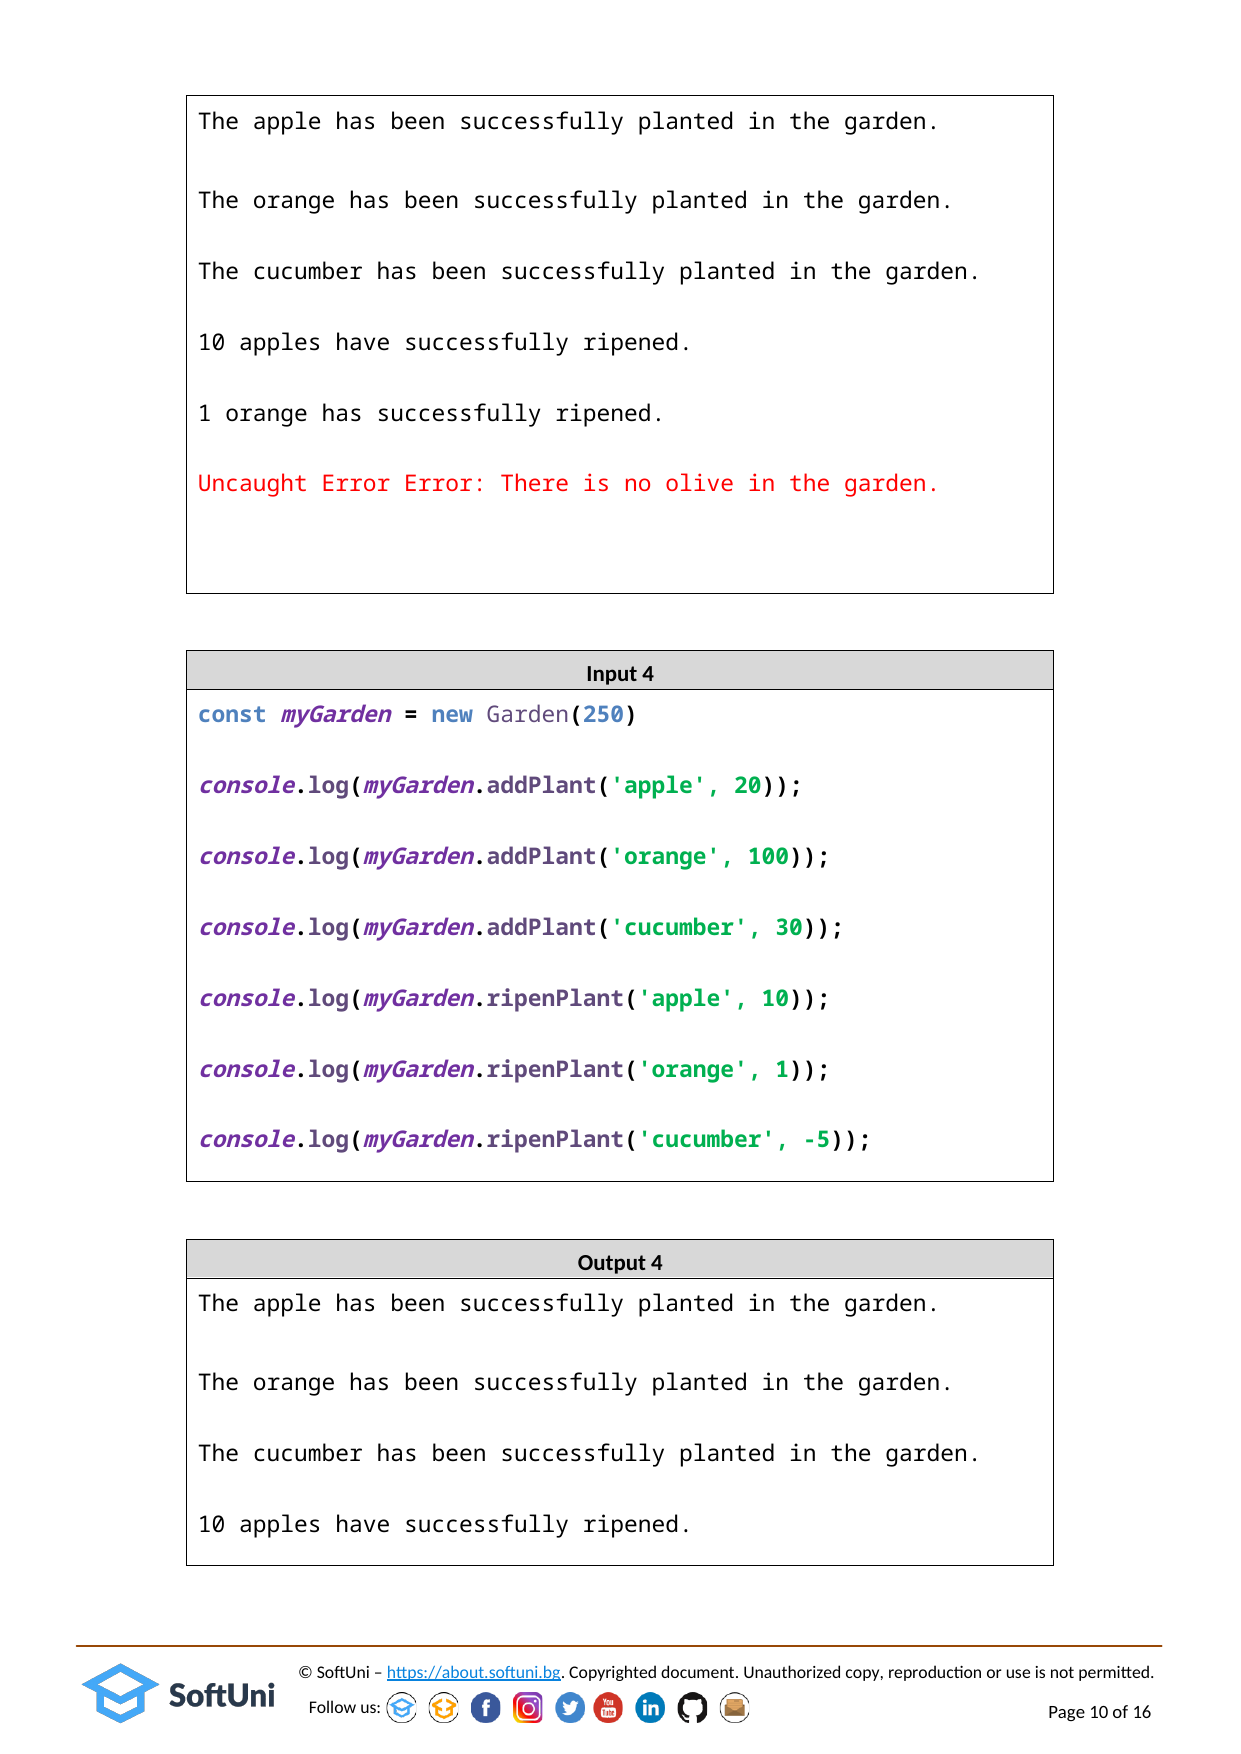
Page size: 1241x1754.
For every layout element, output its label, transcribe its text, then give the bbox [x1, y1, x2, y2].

picture [719, 1692, 750, 1723]
table_cell const myGarden = new Garden(250) console.log(myGarden.addPlant('apple', 20)); console.log(myGarden.addPlant('orange', 100)); console.log(myGarden.addPlant('cucumber', 30)); console.log(myGarden.ripenPlant('apple', 10)); console.log(myGarden.ripenPlant('orange', 1)); console.log(myGarden.ripenPlant('cucumber', -5)); [187, 690, 1053, 1181]
picture [386, 1692, 417, 1723]
picture [635, 1692, 645, 1702]
picture [471, 1692, 501, 1723]
picture [677, 1692, 708, 1723]
picture [75, 1658, 281, 1729]
picture [656, 1692, 665, 1701]
table_header Output 4 [187, 1240, 1053, 1277]
table_header Input 4 [187, 651, 1053, 689]
picture [593, 1692, 623, 1723]
picture [635, 1713, 643, 1723]
picture [649, 1705, 658, 1715]
picture [428, 1692, 459, 1723]
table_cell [187, 1279, 1053, 1565]
picture [513, 1692, 543, 1723]
table_cell The apple has been successfully planted in the garden. The orange has been successfully planted in the garden. The cucumber has been successfully planted in the garden. 10 apples have successfully ripened. 1 orange has successfully ripened. Uncaught Error Error: There is no olive in the garden. [187, 96, 1053, 592]
picture [657, 1715, 665, 1723]
picture [555, 1692, 585, 1723]
